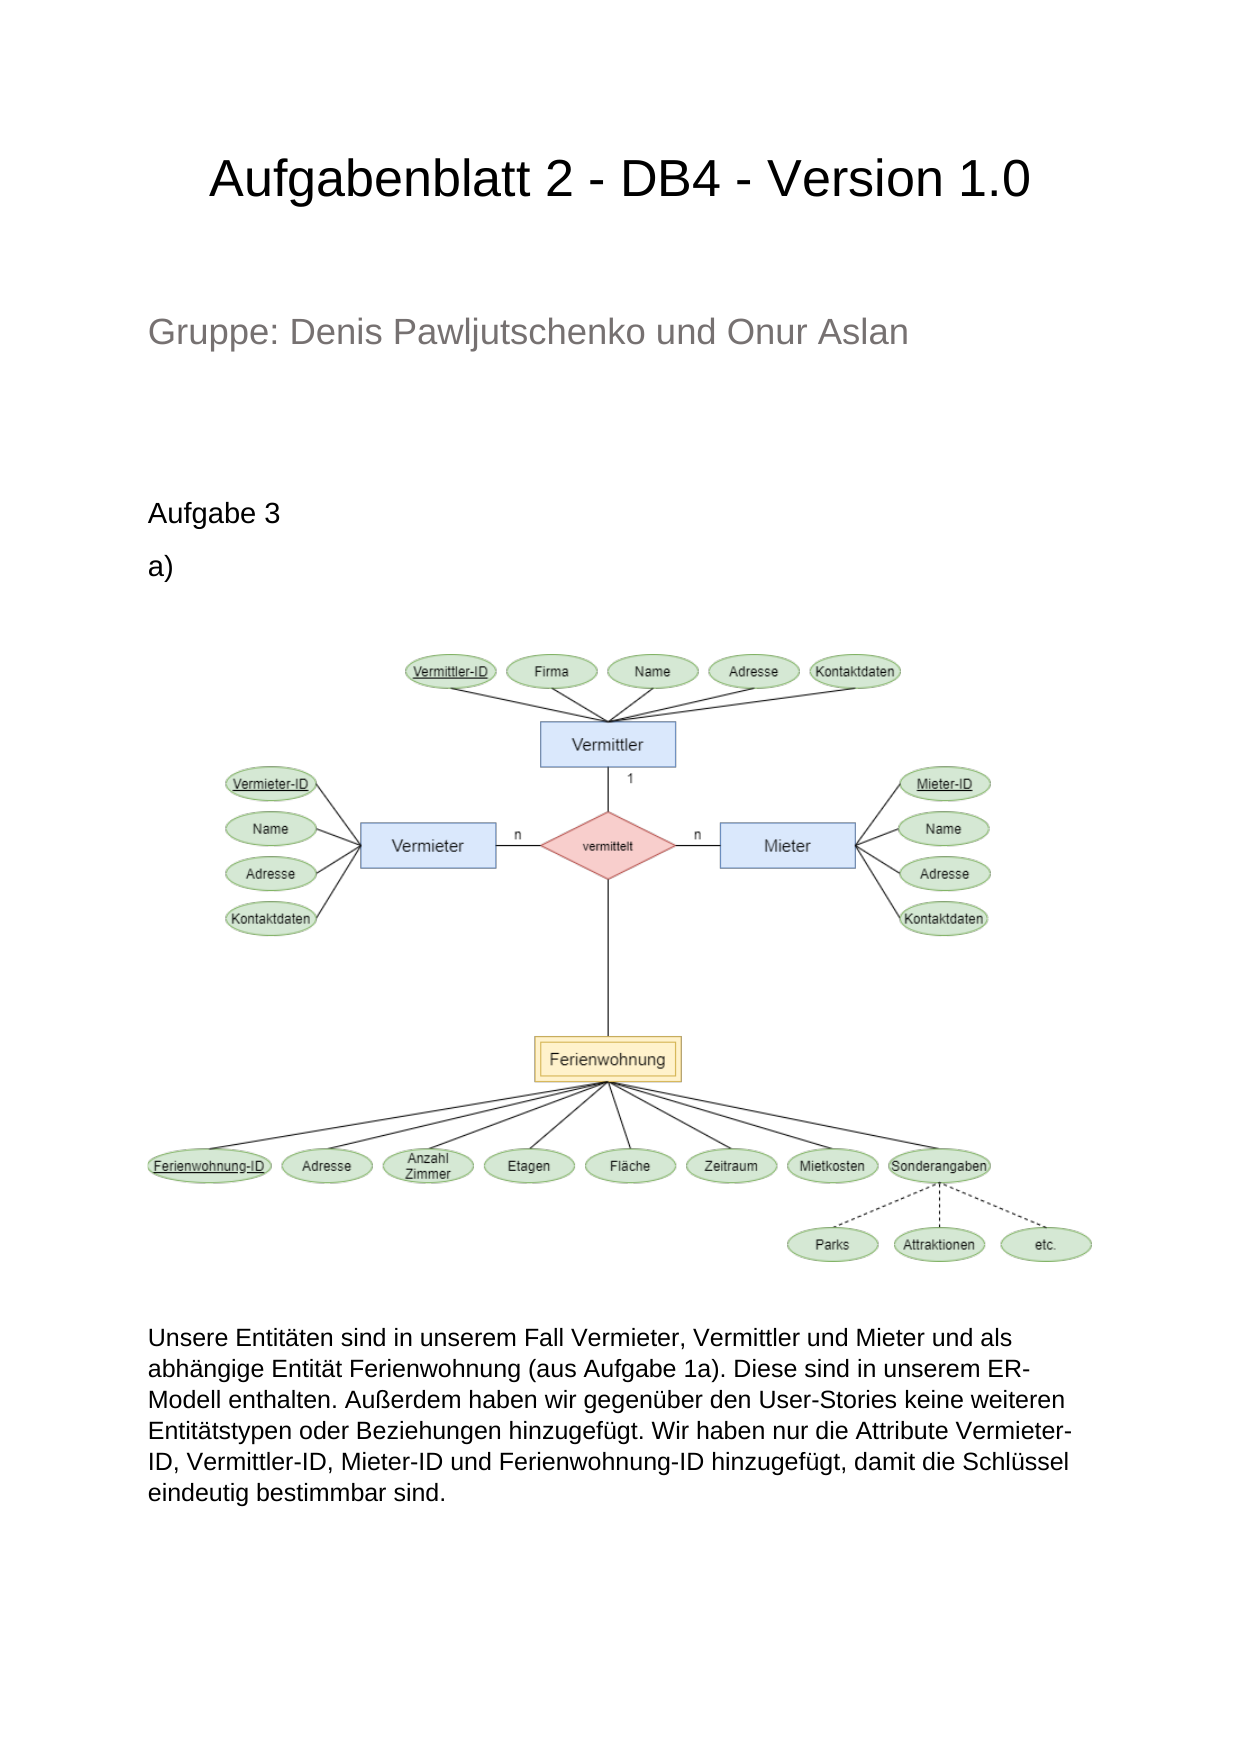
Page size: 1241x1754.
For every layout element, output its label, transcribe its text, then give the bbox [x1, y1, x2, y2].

picture [147, 654, 1093, 1262]
text Aufgabenblatt 2 - DB4 - Version 1.0 [148, 148, 1093, 207]
text Aufgabe 3 [148, 496, 1093, 530]
text Gruppe: Denis Pawljutschenko und Onur Aslan [148, 310, 1093, 352]
text Unsere Entitäten sind in unserem Fall Vermieter, Vermittler und Mieter und als abhängige Entität Ferienwohnung (aus Aufgabe 1a). Diese sind in unserem ER-Modell enthalten. Außerdem haben wir gegenüber den User-Stories keine weiteren Entitätstypen oder Beziehungen hinzugefügt. Wir haben nur die Attribute Vermieter-ID, Vermittler-ID, Mieter-ID und Ferienwohnung-ID hinzugefügt, damit die Schlüssel eindeutig bestimmbar sind. [148, 1323, 1093, 1507]
text a) [148, 549, 1093, 583]
